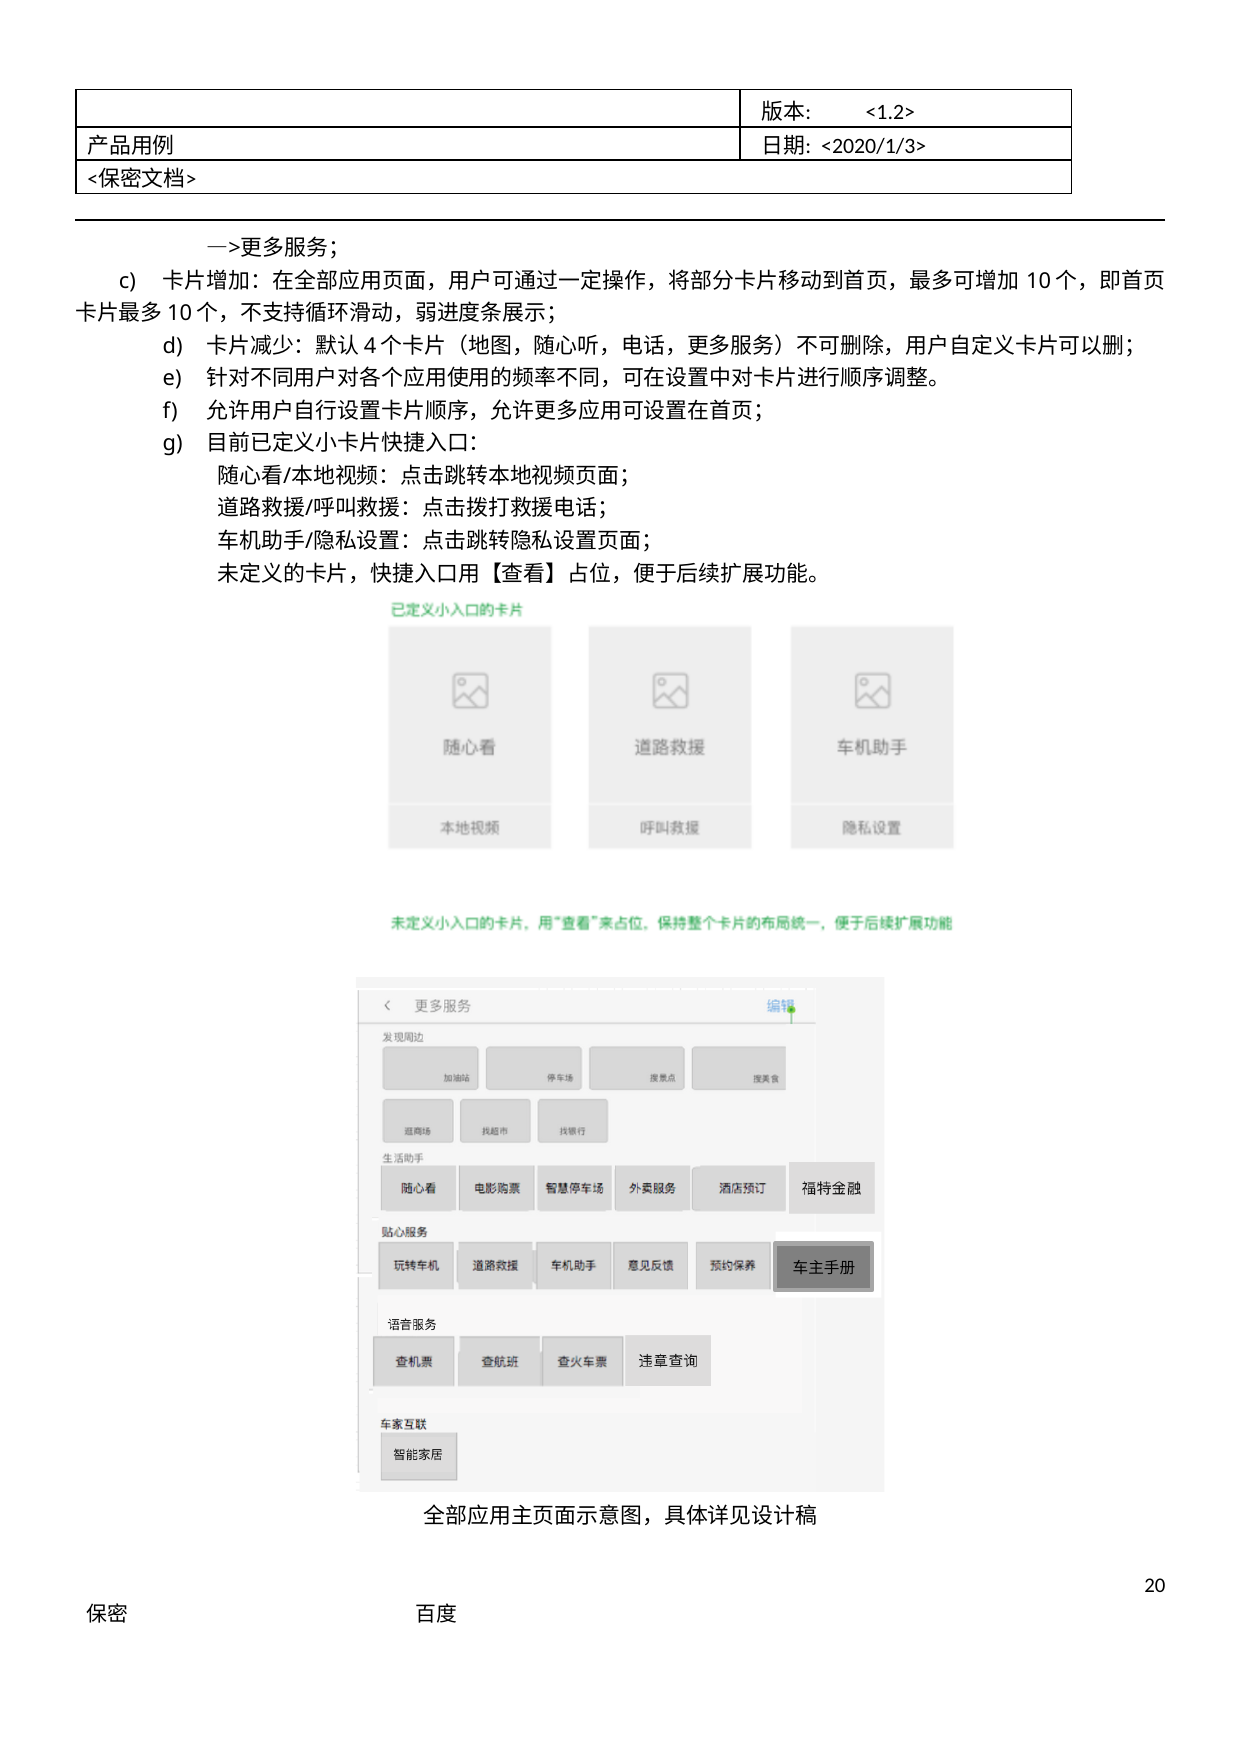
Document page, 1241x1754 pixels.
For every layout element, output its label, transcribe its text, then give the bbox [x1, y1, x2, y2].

list 目前已定义小卡片快捷入口： [162, 425, 1165, 458]
list 车机助手/隐私设置：点击跳转隐私设置页面； [206, 523, 1165, 555]
picture [355, 977, 885, 1492]
text 全部应用主页面示意图，具体详见设计稿 [75, 1498, 1165, 1530]
list 针对不同用户对各个应用使用的频率不同，可在设置中对卡片进行顺序调整。 [162, 360, 1165, 393]
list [162, 230, 1165, 263]
picture [372, 587, 1000, 936]
list 随心看/本地视频：点击跳转本地视频页面； [206, 458, 1165, 490]
list 道路救援/呼叫救援：点击拨打救援电话； [206, 490, 1165, 523]
list 卡片减少：默认4个卡片（地图，随心听，电话，更多服务）不可删除，用户自定义卡片可以删； [162, 328, 1165, 360]
list 允许用户自行设置卡片顺序，允许更多应用可设置在首页； [162, 393, 1165, 425]
list 未定义的卡片，快捷入口用【查看】占位，便于后续扩展功能。 [206, 555, 1165, 588]
list 卡片增加：在全部应用页面，用户可通过一定操作，将部分卡片移动到首页，最多可增加10个，即首页卡片最多10个，不支持循环滑动，弱进度条展示； [75, 263, 1165, 328]
